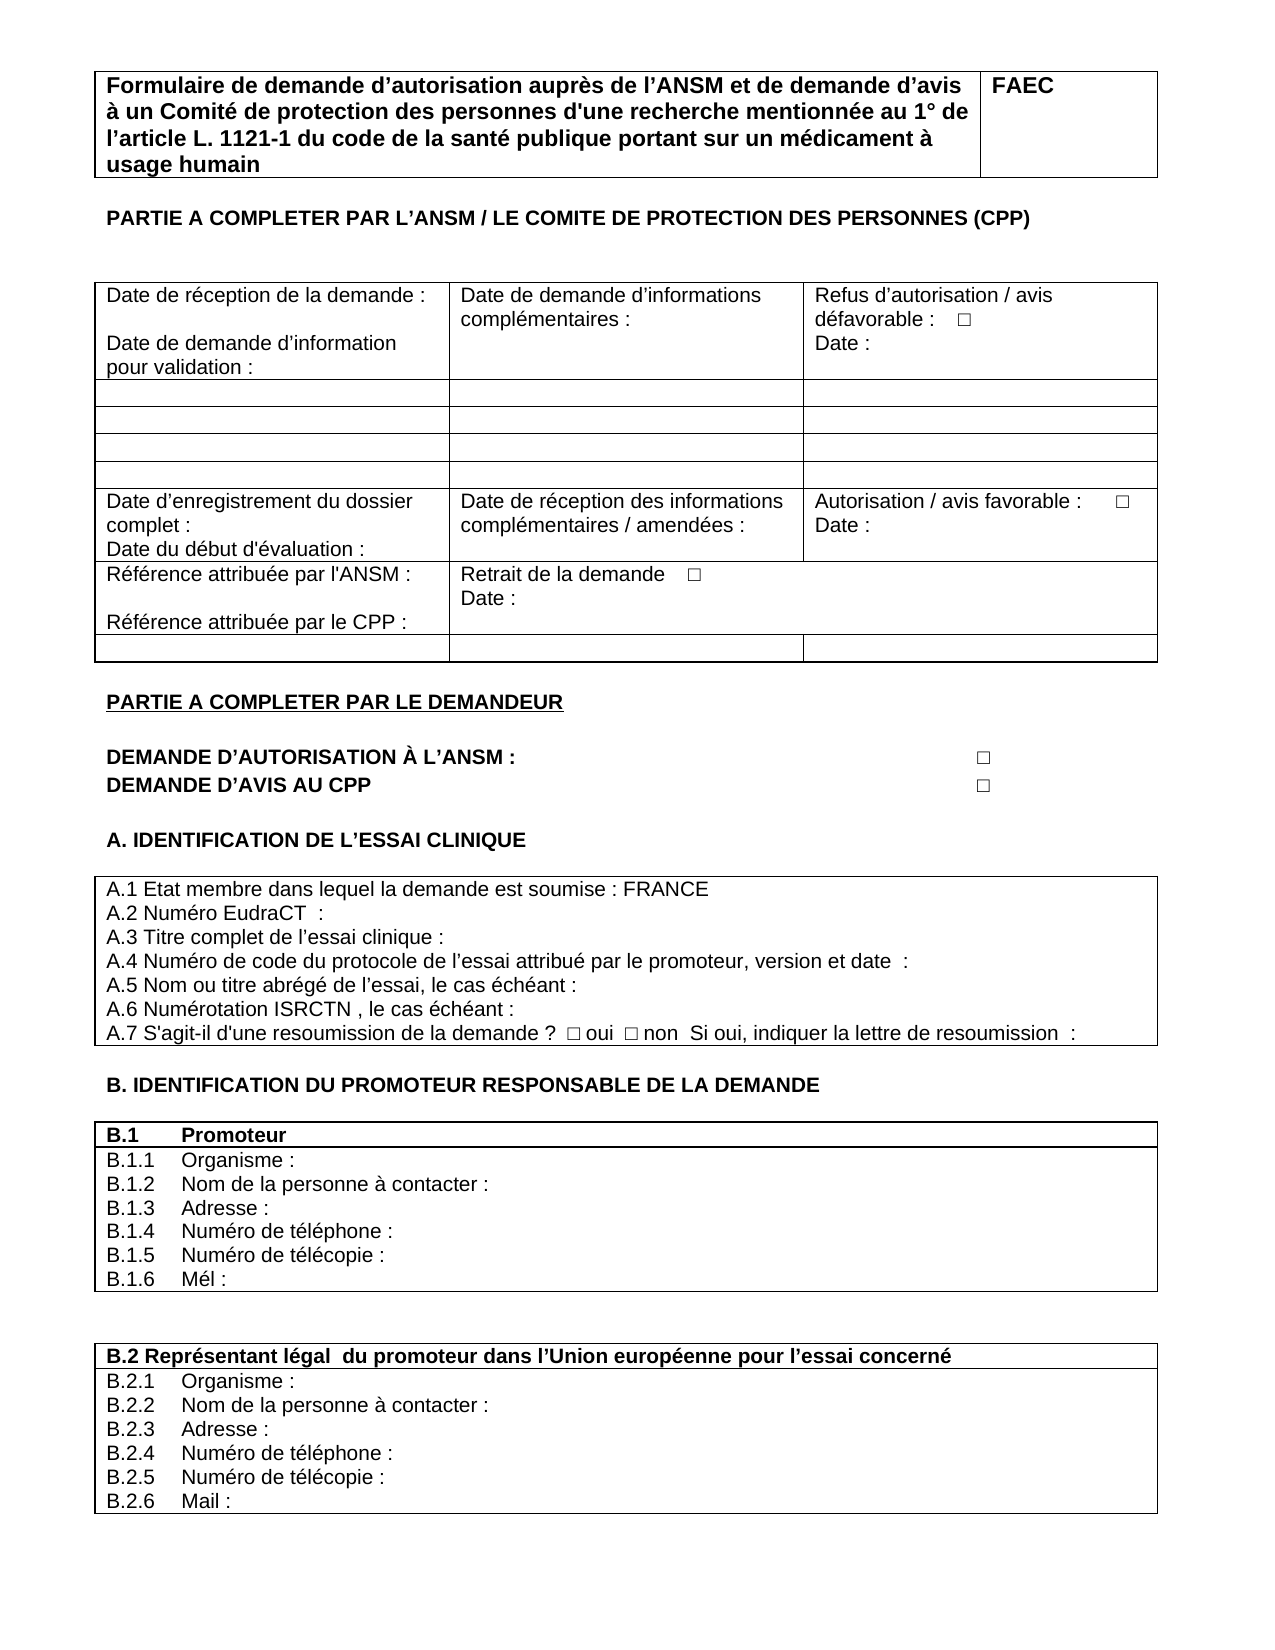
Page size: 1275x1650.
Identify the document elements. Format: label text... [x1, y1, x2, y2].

table_cell [96, 635, 449, 661]
table_header Date de réception de la demande : Date de demande d’information pour validation : [96, 283, 449, 378]
table_cell [804, 407, 1157, 433]
table_cell [450, 407, 803, 433]
table_cell Référence attribuée par l'ANSM : Référence attribuée par le CPP : [96, 562, 449, 634]
table_cell Retrait de la demande □ Date : [450, 562, 1157, 634]
table_cell B.1.1 Organisme : B.1.2 Nom de la personne à contacter : B.1.3 Adresse : B.1.4 Numéro de téléphone : B.1.5 Numéro de télécopie : B.1.6 Mél : [96, 1148, 1157, 1291]
table_cell [450, 462, 803, 488]
table_cell [96, 434, 449, 461]
table_header A.1 Etat membre dans lequel la demande est soumise : FRANCE A.2 Numéro EudraCT : A.3 Titre complet de l’essai clinique : A.4 Numéro de code du protocole de l’essai attribué par le promoteur, version et date : A.5 Nom ou titre abrégé de l’essai, le cas échéant : A.6 Numérotation ISRCTN , le cas échéant : A.7 S'agit-il d'une resoumission de la demande ? □ oui □ non Si oui, indiquer la lettre de resoumission : [96, 877, 1157, 1044]
table_cell [450, 635, 803, 661]
table_cell [804, 462, 1157, 488]
table_cell B.2.1 Organisme : B.2.2 Nom de la personne à contacter : B.2.3 Adresse : B.2.4 Numéro de téléphone : B.2.5 Numéro de télécopie : B.2.6 Mail : [96, 1369, 1157, 1513]
table_cell [96, 462, 449, 488]
table_cell [450, 380, 803, 406]
text B. IDENTIFICATION DU PROMOTEUR RESPONSABLE DE LA DEMANDE [106, 1046, 1169, 1097]
table_cell [804, 380, 1157, 406]
table_cell Date de réception des informations complémentaires / amendées : [450, 489, 803, 561]
table_cell Autorisation / avis favorable : □ Date : [804, 489, 1157, 561]
table_header Date de demande d’informations complémentaires : [450, 283, 803, 378]
table_cell Date d’enregistrement du dossier complet : Date du début d'évaluation : [96, 489, 449, 561]
table_header Refus d’autorisation / avis défavorable : □ Date : [804, 283, 1157, 378]
text PARTIE A COMPLETER PAR L’ANSM / LE COMITE DE PROTECTION DES PERSONNES (CPP) [106, 178, 1169, 257]
table_cell [96, 380, 449, 406]
table_header Formulaire de demande d’autorisation auprès de l’ANSM et de demande d’avis à un Comité de protection des personnes d'une recherche mentionnée au 1° de l’article L. 1121-1 du code de la santé publique portant sur un médicament à usage humain [96, 72, 980, 177]
text PARTIE A COMPLETER PAR LE DEMANDEUR DEMANDE D’AUTORISATION À L’ANSM : □ DEMANDE D’AVIS AU CPP □ A. IDENTIFICATION DE L’ESSAI CLINIQUE [106, 662, 1169, 851]
table_header B.1 Promoteur [96, 1123, 1157, 1146]
table_cell [450, 434, 803, 461]
table_header FAEC [981, 72, 1157, 177]
table_cell [804, 434, 1157, 461]
table_header B.2 Représentant légal du promoteur dans l’Union européenne pour l’essai concerné [96, 1344, 1157, 1368]
table_cell [96, 407, 449, 433]
table_cell [804, 635, 1157, 661]
